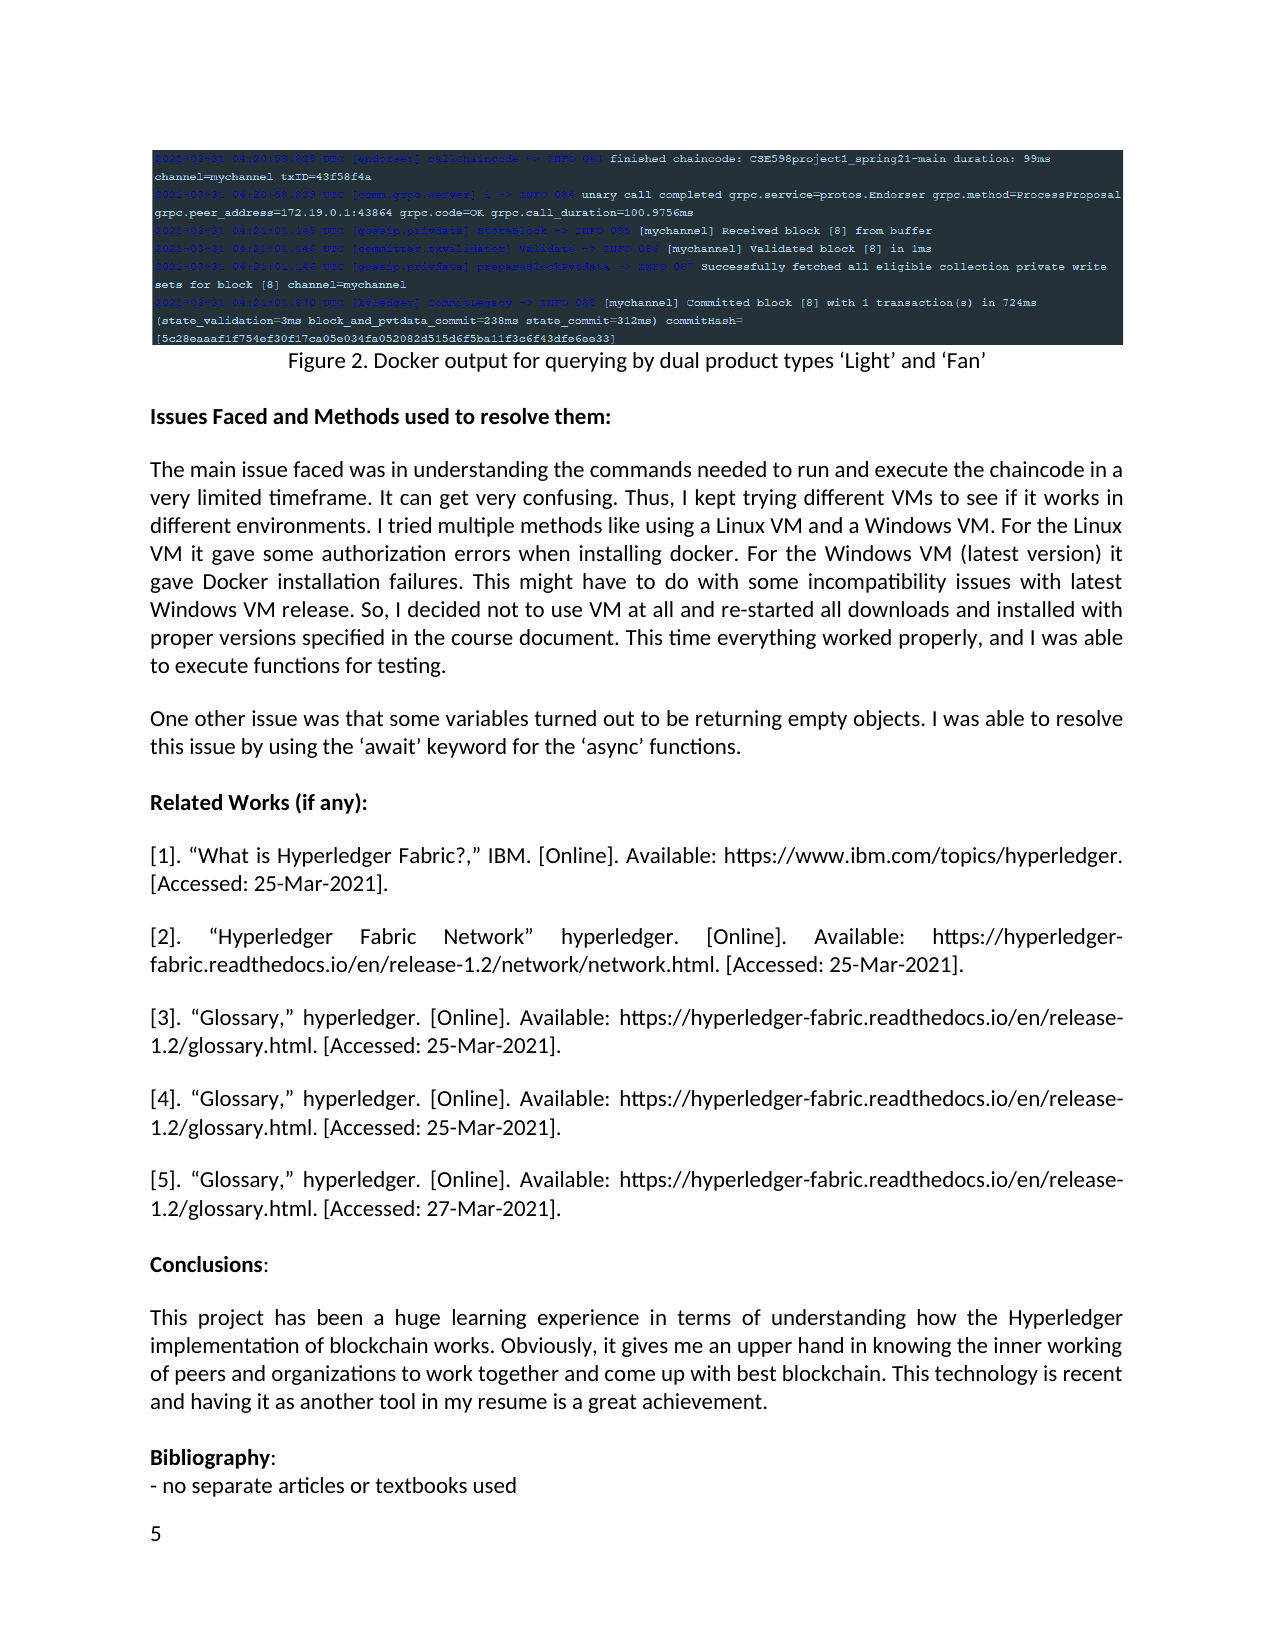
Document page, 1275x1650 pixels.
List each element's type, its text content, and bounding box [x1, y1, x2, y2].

picture [151, 150, 1124, 344]
text [5]. “Glossary,” hyperledger. [Online]. Available: https://hyperledger-fabric.readthedocs.io/en/release-1.2/glossary.html. [Accessed: 27-Mar-2021]. [150, 1166, 1125, 1222]
text [4]. “Glossary,” hyperledger. [Online]. Available: https://hyperledger-fabric.readthedocs.io/en/release-1.2/glossary.html. [Accessed: 25-Mar-2021]. [150, 1084, 1125, 1141]
text One other issue was that some variables turned out to be returning empty objects. I was able to resolve this issue by using the ‘await’ keyword for the ‘async’ functions. [150, 704, 1125, 760]
text The main issue faced was in understanding the commands needed to run and execute the chaincode in a very limited timeframe. It can get very confusing. Thus, I kept trying different VMs to see if it works in different environments. I tried multiple methods like using a Linux VM and a Windows VM. For the Linux VM it gave some authorization errors when installing docker. For the Windows VM (latest version) it gave Docker installation failures. This might have to do with some incompatibility issues with latest Windows VM release. So, I decided not to use VM at all and re-started all downloads and installed with proper versions specified in the course document. This time everything worked properly, and I was able to execute functions for testing. [150, 455, 1125, 679]
text Conclusions: [150, 1250, 1125, 1278]
text Issues Faced and Methods used to resolve them: [150, 402, 1125, 430]
text Related Works (if any): [150, 788, 1125, 816]
text - no separate articles or textbooks used [150, 1471, 1125, 1499]
text This project has been a huge learning experience in terms of understanding how the Hyperledger implementation of blockchain works. Obviously, it gives me an upper hand in knowing the inner working of peers and organizations to work together and come up with best blockchain. This technology is recent and having it as another tool in my resume is a great achievement. [150, 1303, 1125, 1415]
text [2]. “Hyperledger Fabric Network” hyperledger. [Online]. Available: https://hyperledger-fabric.readthedocs.io/en/release-1.2/network/network.html. [Accessed: 25-Mar-2021]. [150, 922, 1125, 978]
text Bibliography: [150, 1443, 1125, 1471]
text [1]. “What is Hyperledger Fabric?,” IBM. [Online]. Available: https://www.ibm.com/topics/hyperledger. [Accessed: 25-Mar-2021]. [150, 841, 1125, 897]
text [3]. “Glossary,” hyperledger. [Online]. Available: https://hyperledger-fabric.readthedocs.io/en/release-1.2/glossary.html. [Accessed: 25-Mar-2021]. [150, 1003, 1125, 1059]
